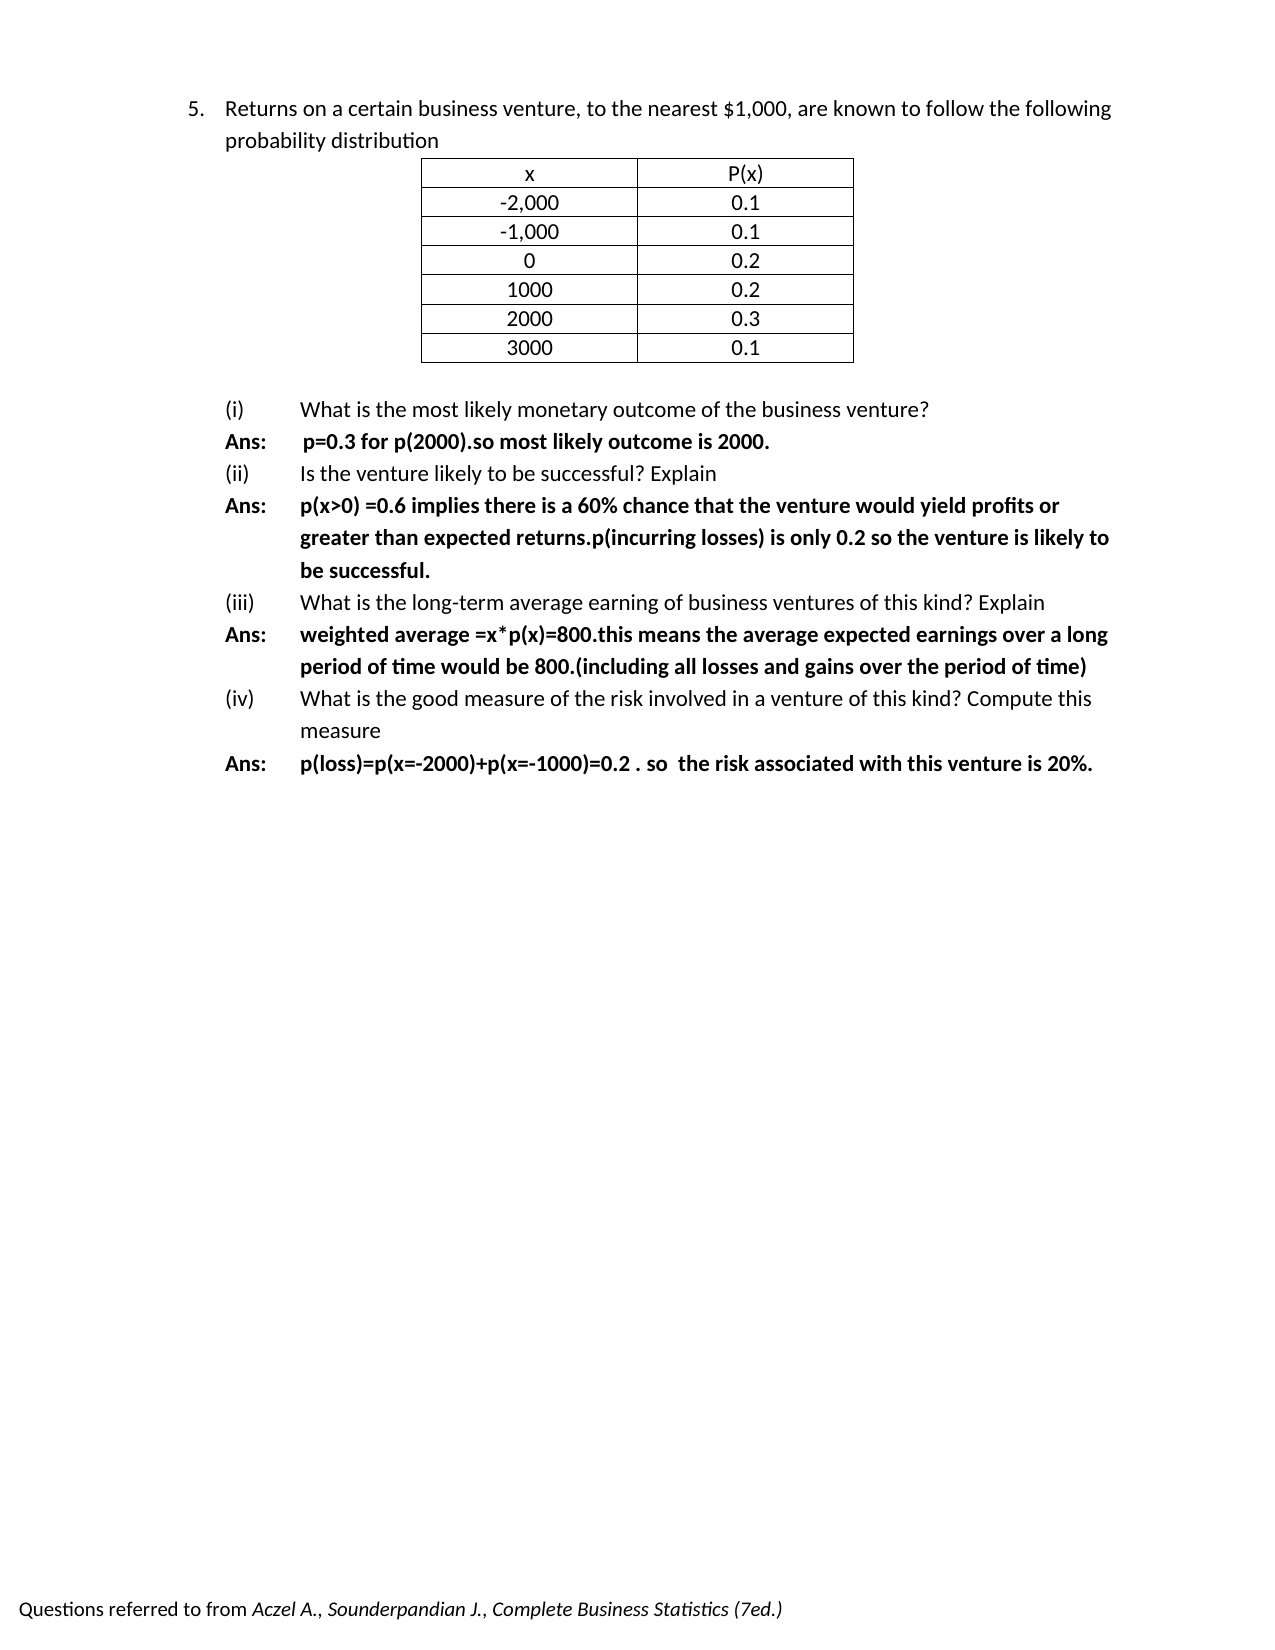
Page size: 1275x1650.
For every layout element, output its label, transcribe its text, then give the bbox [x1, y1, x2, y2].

table_cell -1,000 [422, 217, 637, 245]
table_cell 0 [422, 246, 637, 274]
list What is the most likely monetary outcome of the business venture? [225, 395, 1125, 423]
table_cell 0.1 [638, 188, 853, 216]
list Ans: weighted average =x*p(x)=800.this means the average expected earnings over a long period of time would be 800.(including all losses and gains over the period of time) [225, 620, 1125, 680]
table_cell 2000 [422, 305, 637, 332]
list Ans: p(x>0) =0.6 implies there is a 60% chance that the venture would yield profits or greater than expected returns.p(incurring losses) is only 0.2 so the venture is likely to be successful. [225, 491, 1125, 584]
list Is the venture likely to be successful? Explain [225, 459, 1125, 487]
list Ans: p=0.3 for p(2000).so most likely outcome is 2000. [225, 427, 1125, 455]
list What is the good measure of the risk involved in a venture of this kind? Compute this measure [225, 684, 1125, 745]
list Ans: p(loss)=p(x=-2000)+p(x=-1000)=0.2 . so the risk associated with this venture is 20%. [225, 749, 1125, 777]
table_cell 0.3 [638, 305, 853, 332]
table_header x [422, 159, 637, 187]
table_cell -2,000 [422, 188, 637, 216]
table_cell 0.2 [638, 246, 853, 274]
list Returns on a certain business venture, to the nearest $1,000, are known to follow the following probability distribution [187, 94, 1125, 154]
table_header P(x) [638, 159, 853, 187]
table_cell 0.2 [638, 275, 853, 303]
table_cell 0.1 [638, 334, 853, 362]
table_cell 0.1 [638, 217, 853, 245]
list What is the long-term average earning of business ventures of this kind? Explain [225, 588, 1125, 616]
table_cell 3000 [422, 334, 637, 362]
table_cell 1000 [422, 275, 637, 303]
